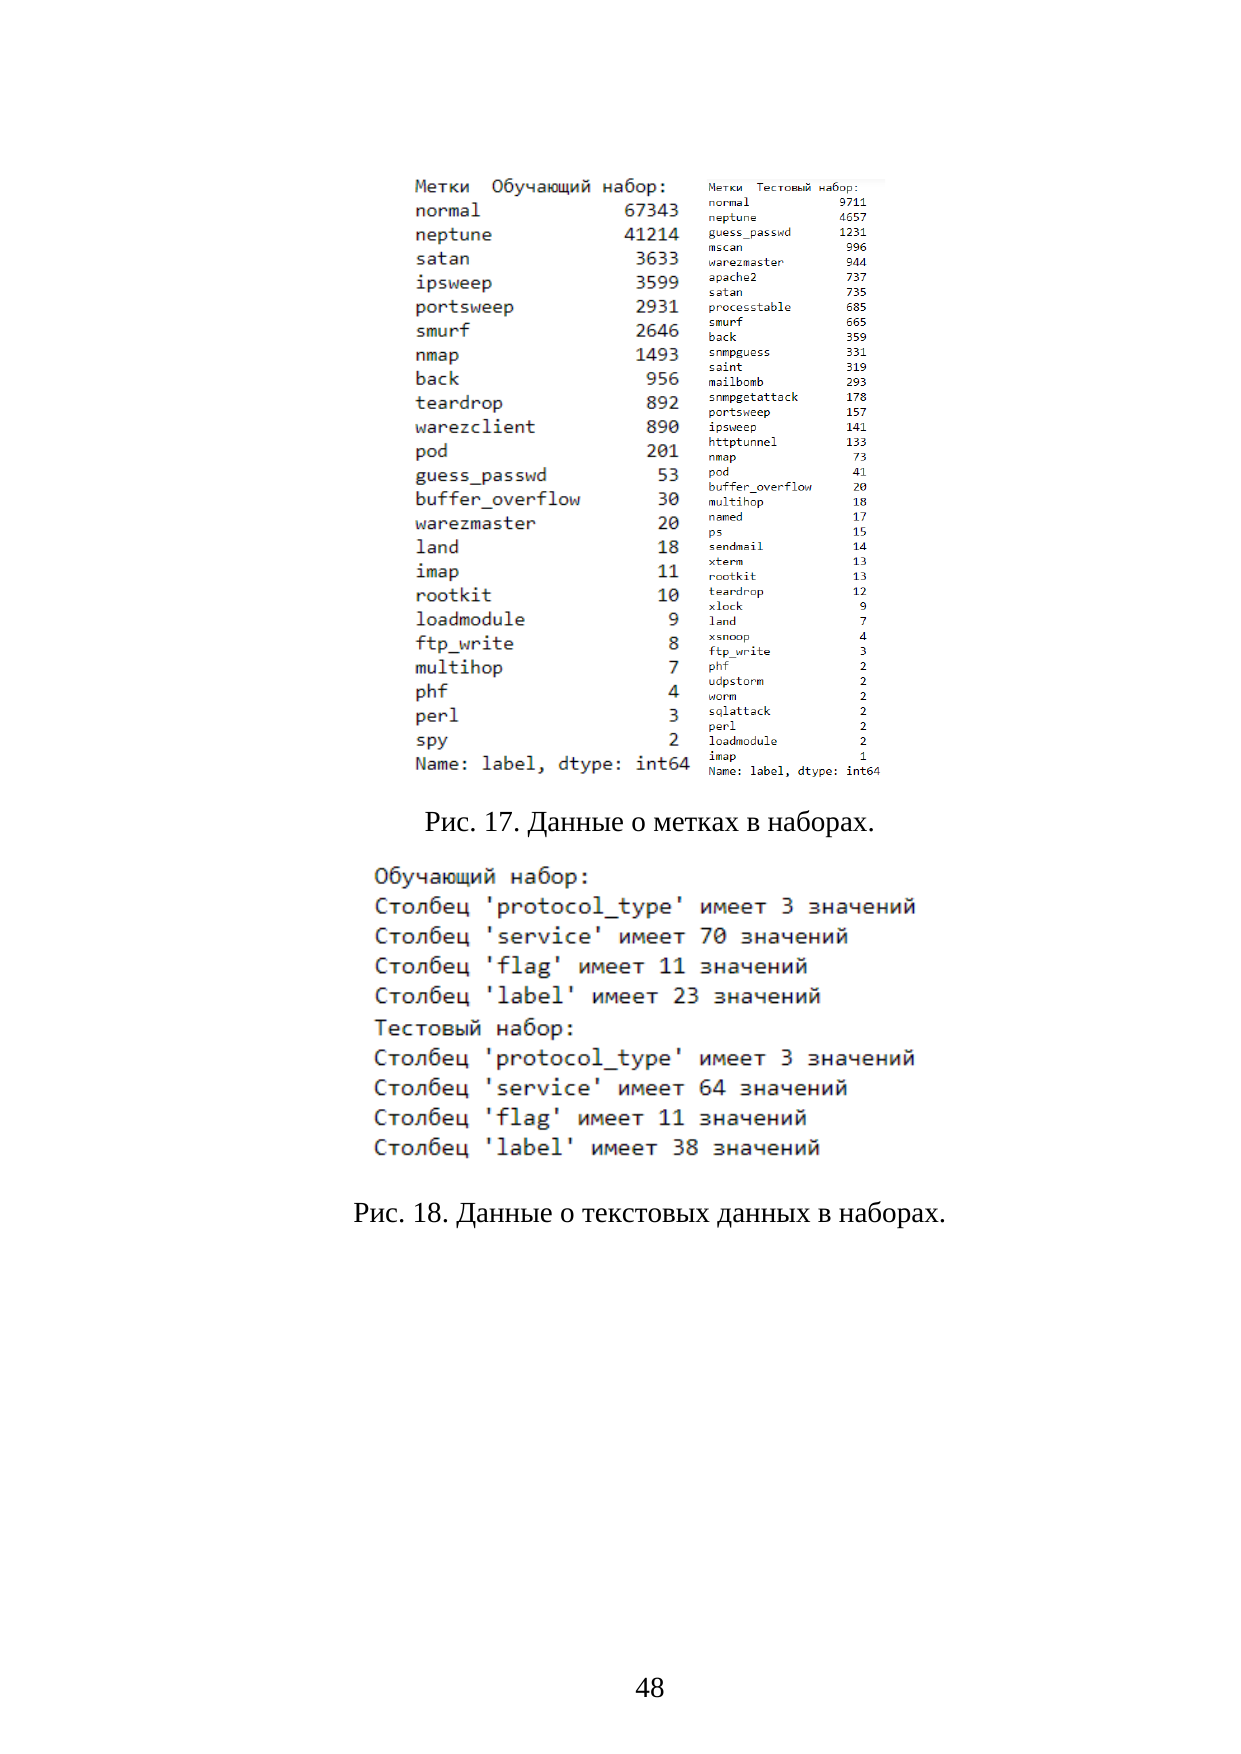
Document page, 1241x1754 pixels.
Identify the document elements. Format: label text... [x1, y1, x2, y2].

picture [368, 862, 931, 1171]
picture [706, 179, 886, 780]
picture [413, 176, 700, 780]
text Рис. 18. Данные о текстовых данных в наборах. [148, 1196, 1152, 1229]
text Рис. 17. Данные о метках в наборах. [148, 804, 1152, 838]
